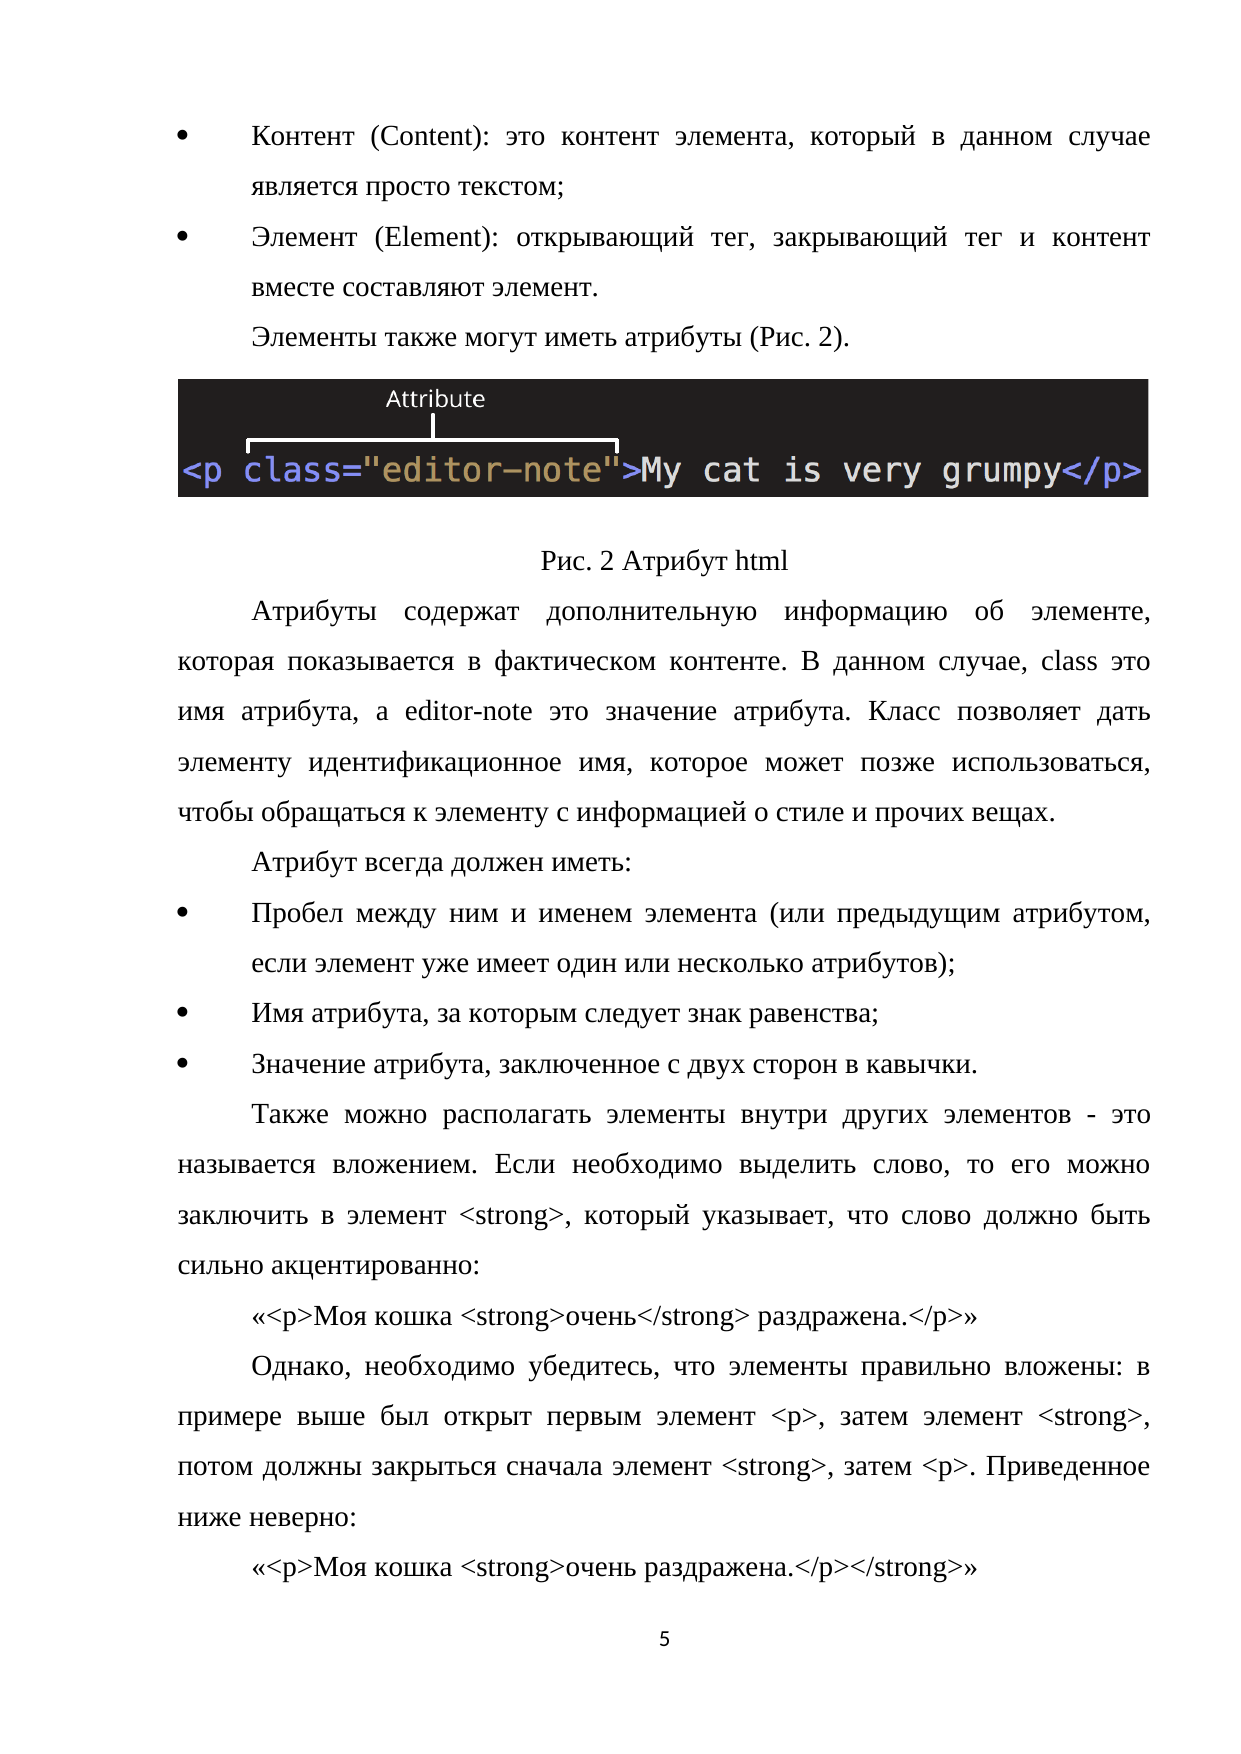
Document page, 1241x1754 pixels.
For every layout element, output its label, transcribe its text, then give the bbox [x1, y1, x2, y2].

text Атрибуты содержат дополнительную информацию об элементе, которая показывается в фактическом контенте. В данном случае, class это имя атрибута, а editor-note это значение атрибута. Класс позволяет дать элементу идентификационное имя, которое может позже использоваться, чтобы обращаться к элементу с информацией о стиле и прочих вещах. [177, 593, 1152, 828]
list Контент (Content): это контент элемента, который в данном случае является просто текстом; [177, 118, 1152, 202]
list Имя атрибута, за которым следует знак равенства; [177, 996, 1152, 1029]
text Также можно располагать элементы внутри других элементов - это называется вложением. Если необходимо выделить слово, то его можно заключить в элемент <strong>, который указывает, что слово должно быть сильно акцентированно: [177, 1096, 1152, 1281]
list Пробел между ним и именем элемента (или предыдущим атрибутом, если элемент уже имеет один или несколько атрибутов); [177, 895, 1152, 979]
list Элемент (Element): открывающий тег, закрывающий тег и контент вместе составляют элемент. [177, 219, 1152, 303]
text Элементы также могут иметь атрибуты (Рис. 2). [177, 319, 1152, 353]
list Значение атрибута, заключенное с двух сторон в кавычки. [177, 1046, 1152, 1079]
text Атрибут всегда должен иметь: [177, 844, 1152, 878]
text «<p>Моя кошка <strong>очень</strong> раздражена.</p>» [177, 1298, 1152, 1331]
text Рис. 2 Атрибут html [177, 543, 1152, 576]
text Однако, необходимо убедитесь, что элементы правильно вложены: в примере выше был открыт первым элемент <p>, затем элемент <strong>, потом должны закрыться сначала элемент <strong>, затем <p>. Приведенное ниже неверно: [177, 1348, 1152, 1532]
text «<p>Моя кошка <strong>очень раздражена.</p></strong>» [177, 1549, 1152, 1583]
picture [178, 379, 1149, 497]
